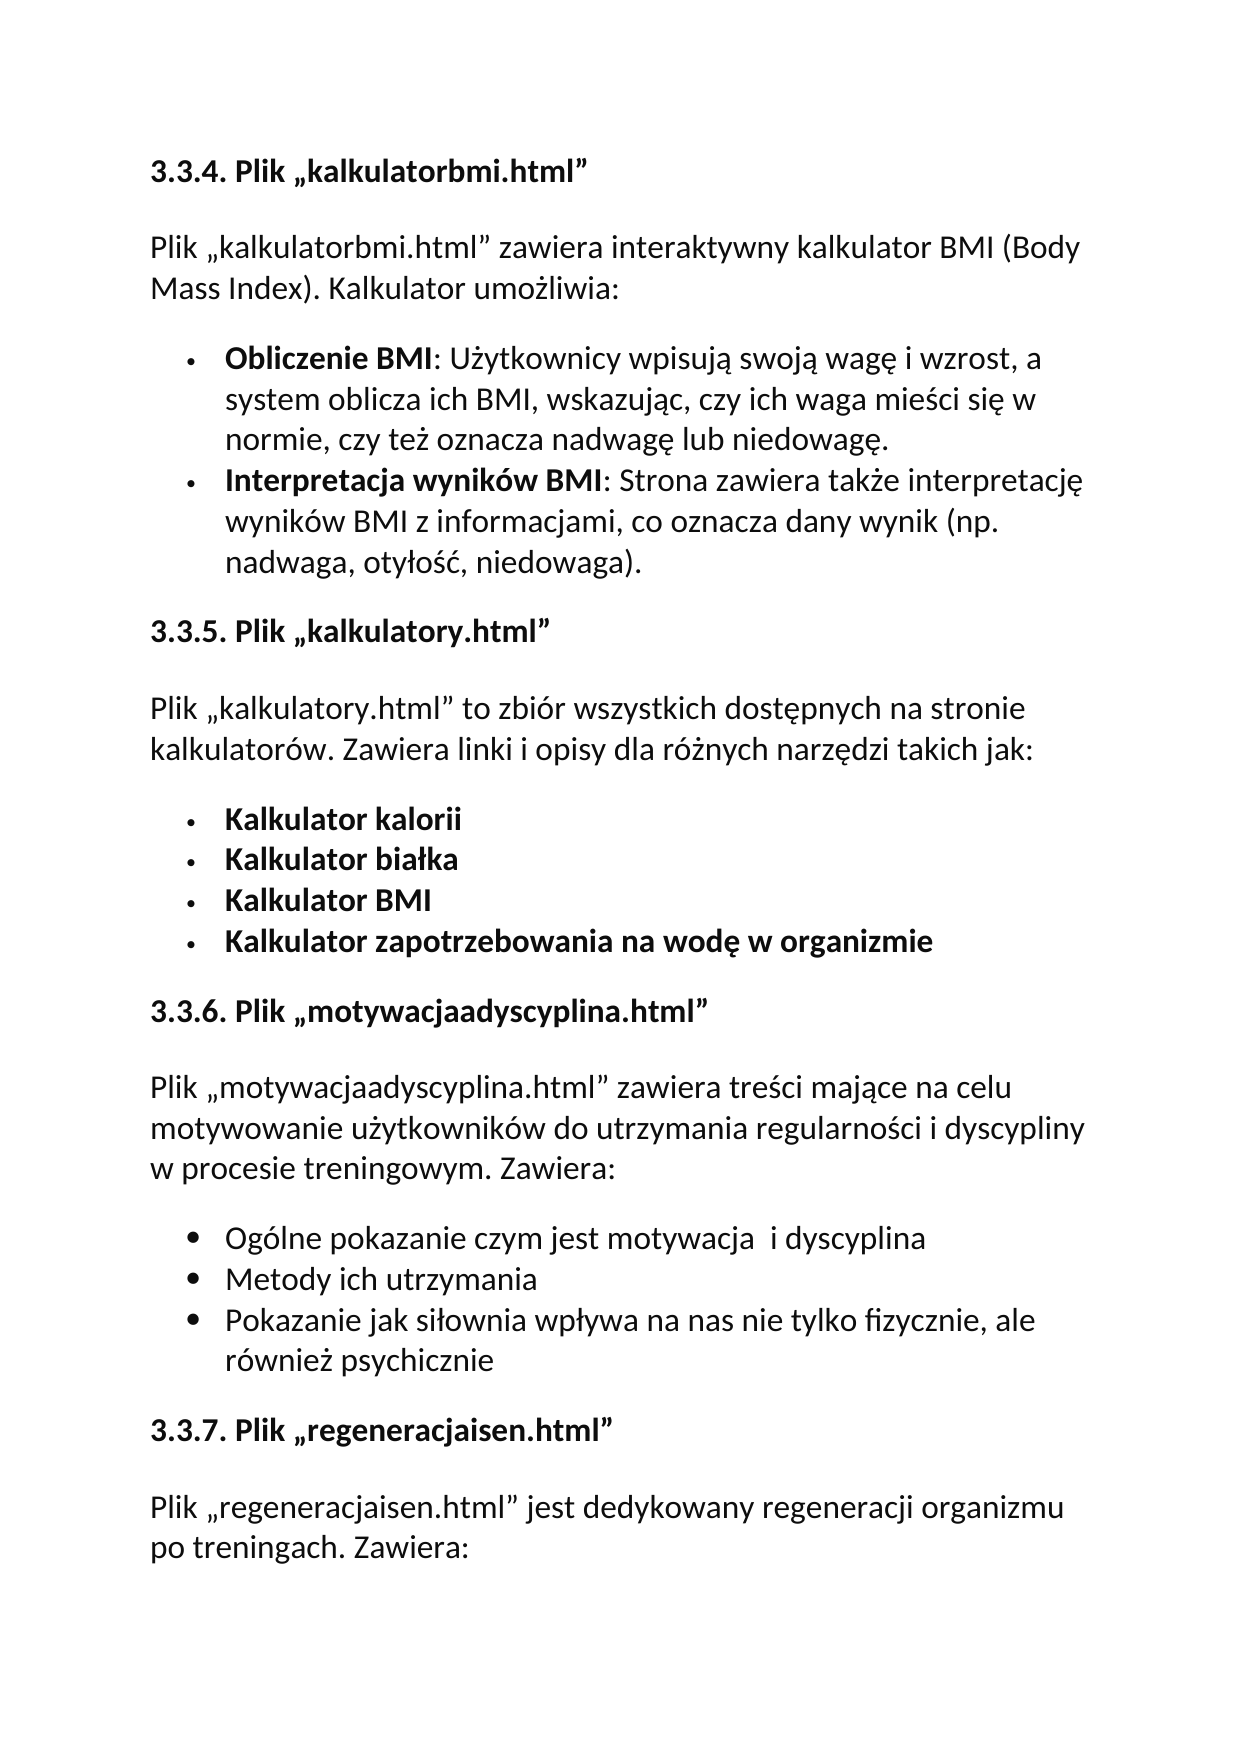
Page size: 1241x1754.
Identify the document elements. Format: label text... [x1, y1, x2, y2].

list Metody ich utrzymania [187, 1287, 1090, 1328]
subtitle 3.3.6. Plik „motywacjaadyscyplina.html” [150, 989, 1090, 1030]
list Kalkulator kalorii [187, 797, 1090, 838]
list Kalkulator białka [187, 838, 1090, 879]
list Interpretacja wyników BMI: Strona zawiera także interpretację wyników BMI z informacjami, co oznacza dany wynik (np. nadwaga, otyłość, niedowaga). [187, 459, 1090, 581]
list Ogólne pokazanie czym jest motywacja i dyscyplina [187, 1217, 1090, 1258]
text Plik „kalkulatorbmi.html” zawiera interaktywny kalkulator BMI (Body Mass Index). Kalkulator umożliwia: [150, 226, 1090, 308]
list Kalkulator BMI [187, 879, 1090, 920]
text Plik „kalkulatory.html” to zbiór wszystkich dostępnych na stronie kalkulatorów. Zawiera linki i opisy dla różnych narzędzi takich jak: [150, 687, 1090, 768]
list Kalkulator zapotrzebowania na wodę w organizmie [187, 920, 1090, 960]
text Plik „motywacjaadyscyplina.html” zawiera treści mające na celu motywowanie użytkowników do utrzymania regularności i dyscypliny w procesie treningowym. Zawiera: [150, 1066, 1090, 1188]
list Pokazanie jak siłownia wpływa na nas nie tylko fizycznie, ale również psychicznie [187, 1357, 1090, 1438]
subtitle 3.3.5. Plik „kalkulatory.html” [150, 611, 1090, 651]
list Obliczenie BMI: Użytkownicy wpisują swoją wagę i wzrost, a system oblicza ich BMI, wskazując, czy ich waga mieści się w normie, czy też oznacza nadwagę lub niedowagę. [187, 337, 1090, 459]
subtitle 3.3.4. Plik „kalkulatorbmi.html” [150, 150, 1090, 191]
